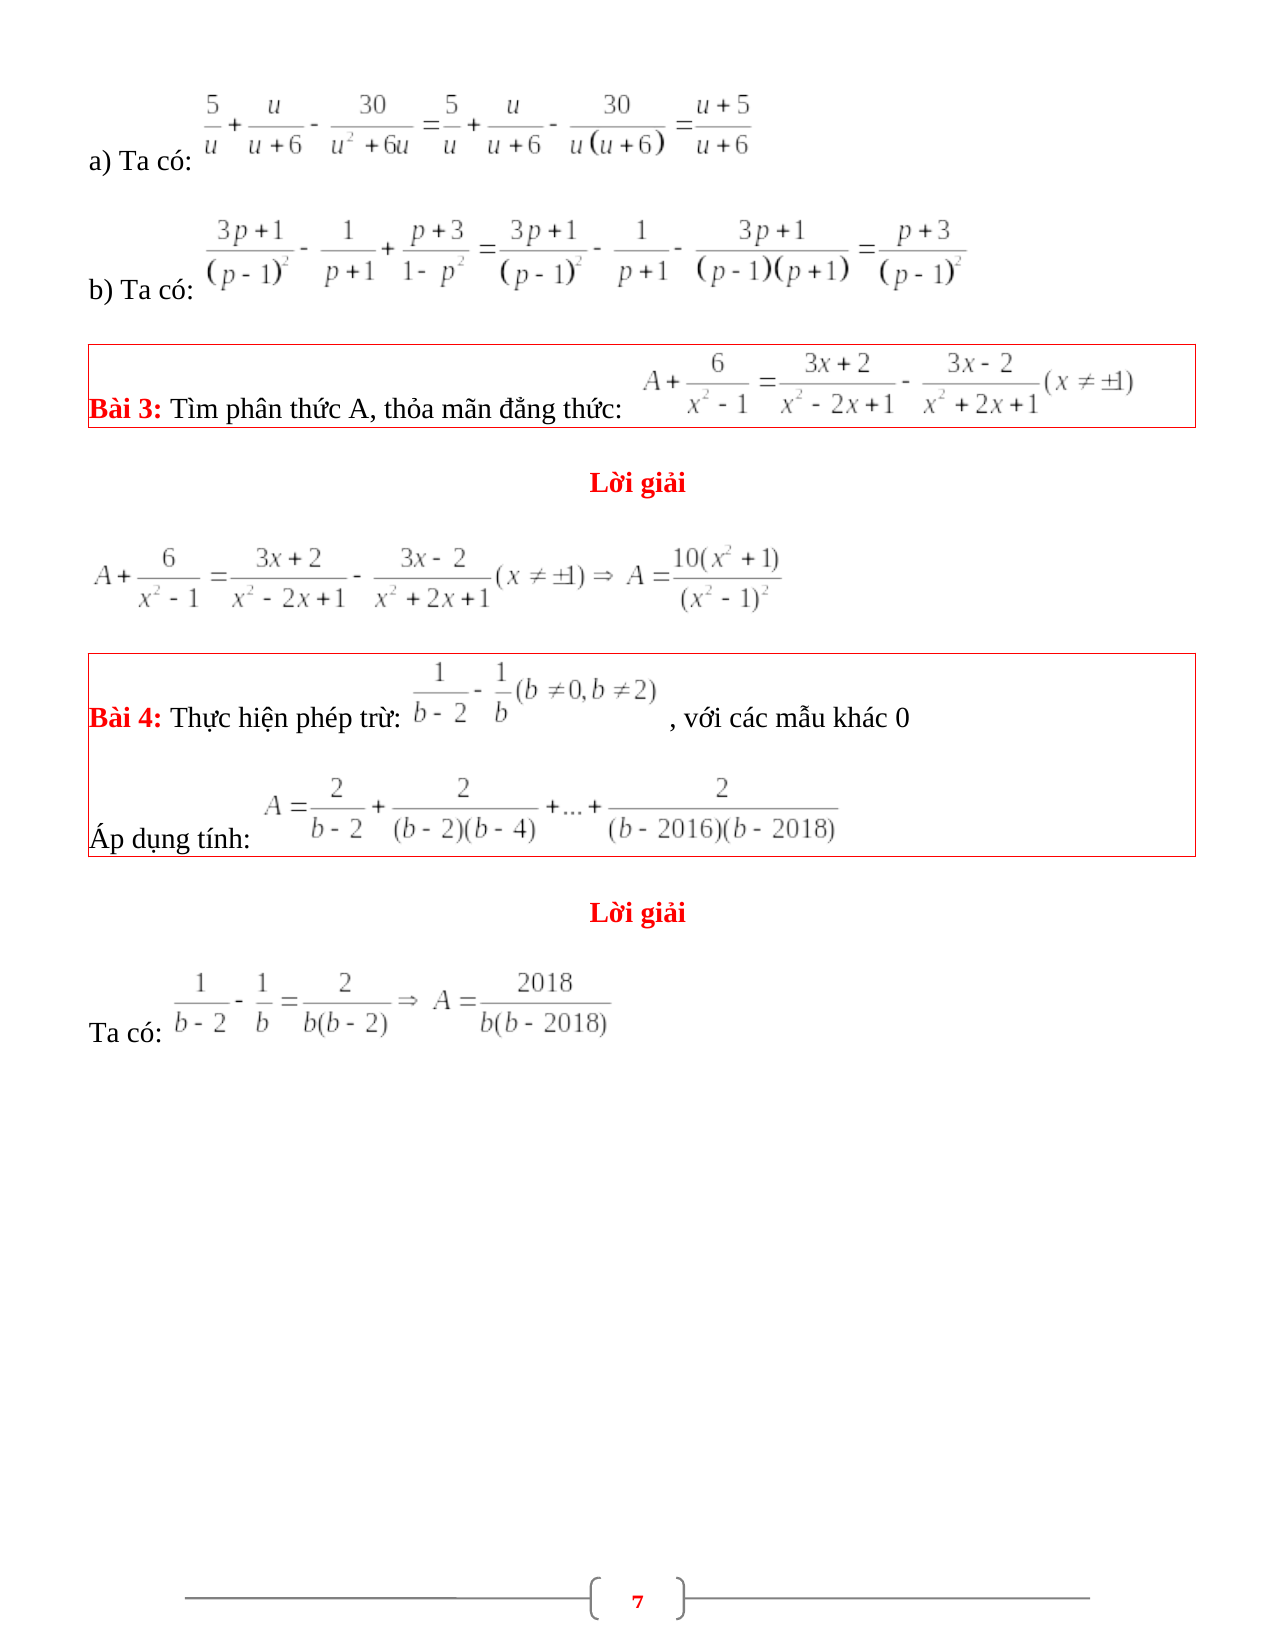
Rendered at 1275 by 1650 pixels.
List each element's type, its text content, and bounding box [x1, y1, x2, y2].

text Lời giải [89, 466, 1186, 499]
text a) Ta có: [89, 89, 1186, 176]
text Áp dụng tính: [89, 768, 1195, 856]
text Bài 4: Thực hiện phép trừ: , với các mẫu khác 0 [89, 654, 1195, 734]
text Bài 3: Tìm phân thức A, thỏa mãn đẳng thức: [89, 345, 1195, 427]
text Ta có: [89, 966, 1186, 1049]
text b) Ta có: [89, 214, 1186, 306]
text Lời giải [89, 895, 1186, 929]
